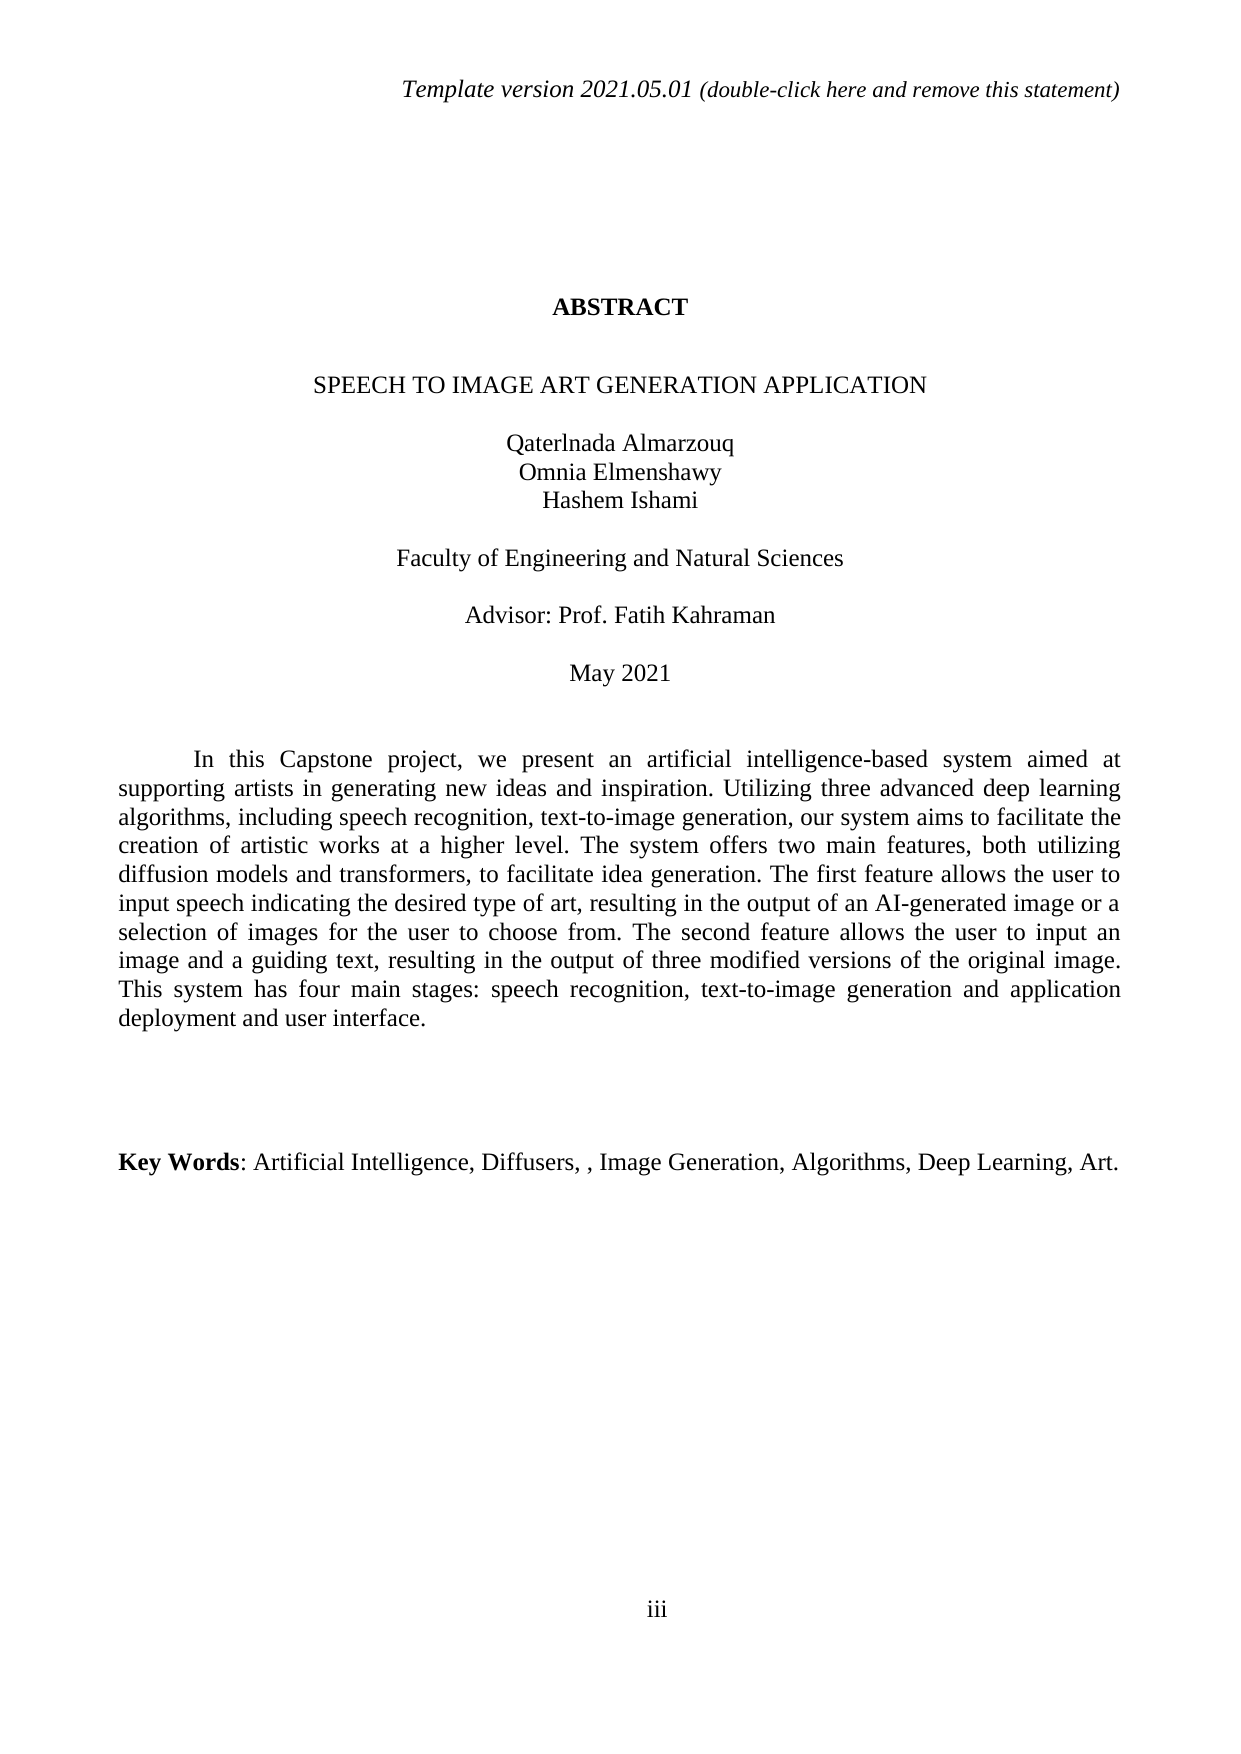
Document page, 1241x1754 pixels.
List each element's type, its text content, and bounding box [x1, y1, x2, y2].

text Qaterlnada Almarzouq [118, 428, 1122, 457]
text Advisor: Prof. Fatih Kahraman [118, 601, 1122, 629]
text May 2021 [118, 658, 1122, 687]
text Speech to Image Art Generatıon Applıcatıon [118, 371, 1122, 399]
text Faculty of Engineering and Natural Sciences [118, 543, 1122, 572]
text Key Words: Artificial Intelligence, Diffusers, , Image Generation, Algorithms, Deep Learning, Art. [118, 1147, 1122, 1176]
text Hashem Ishami [118, 486, 1122, 514]
text In this Capstone project, we present an artificial intelligence-based system aimed at supporting artists in generating new ideas and inspiration. Utilizing three advanced deep learning algorithms, including speech recognition, text-to-image generation, our system aims to facilitate the creation of artistic works at a higher level. The system offers two main features, both utilizing diffusion models and transformers, to facilitate idea generation. The first feature allows the user to input speech indicating the desired type of art, resulting in the output of an AI-generated image or a selection of images for the user to choose from. The second feature allows the user to input an image and a guiding text, resulting in the output of three modified versions of the original image. This system has four main stages: speech recognition, text-to-image generation and application deployment and user interface. [118, 744, 1122, 1032]
subtitle ABSTRACT [118, 292, 1122, 321]
text Omnia Elmenshawy [118, 457, 1122, 486]
